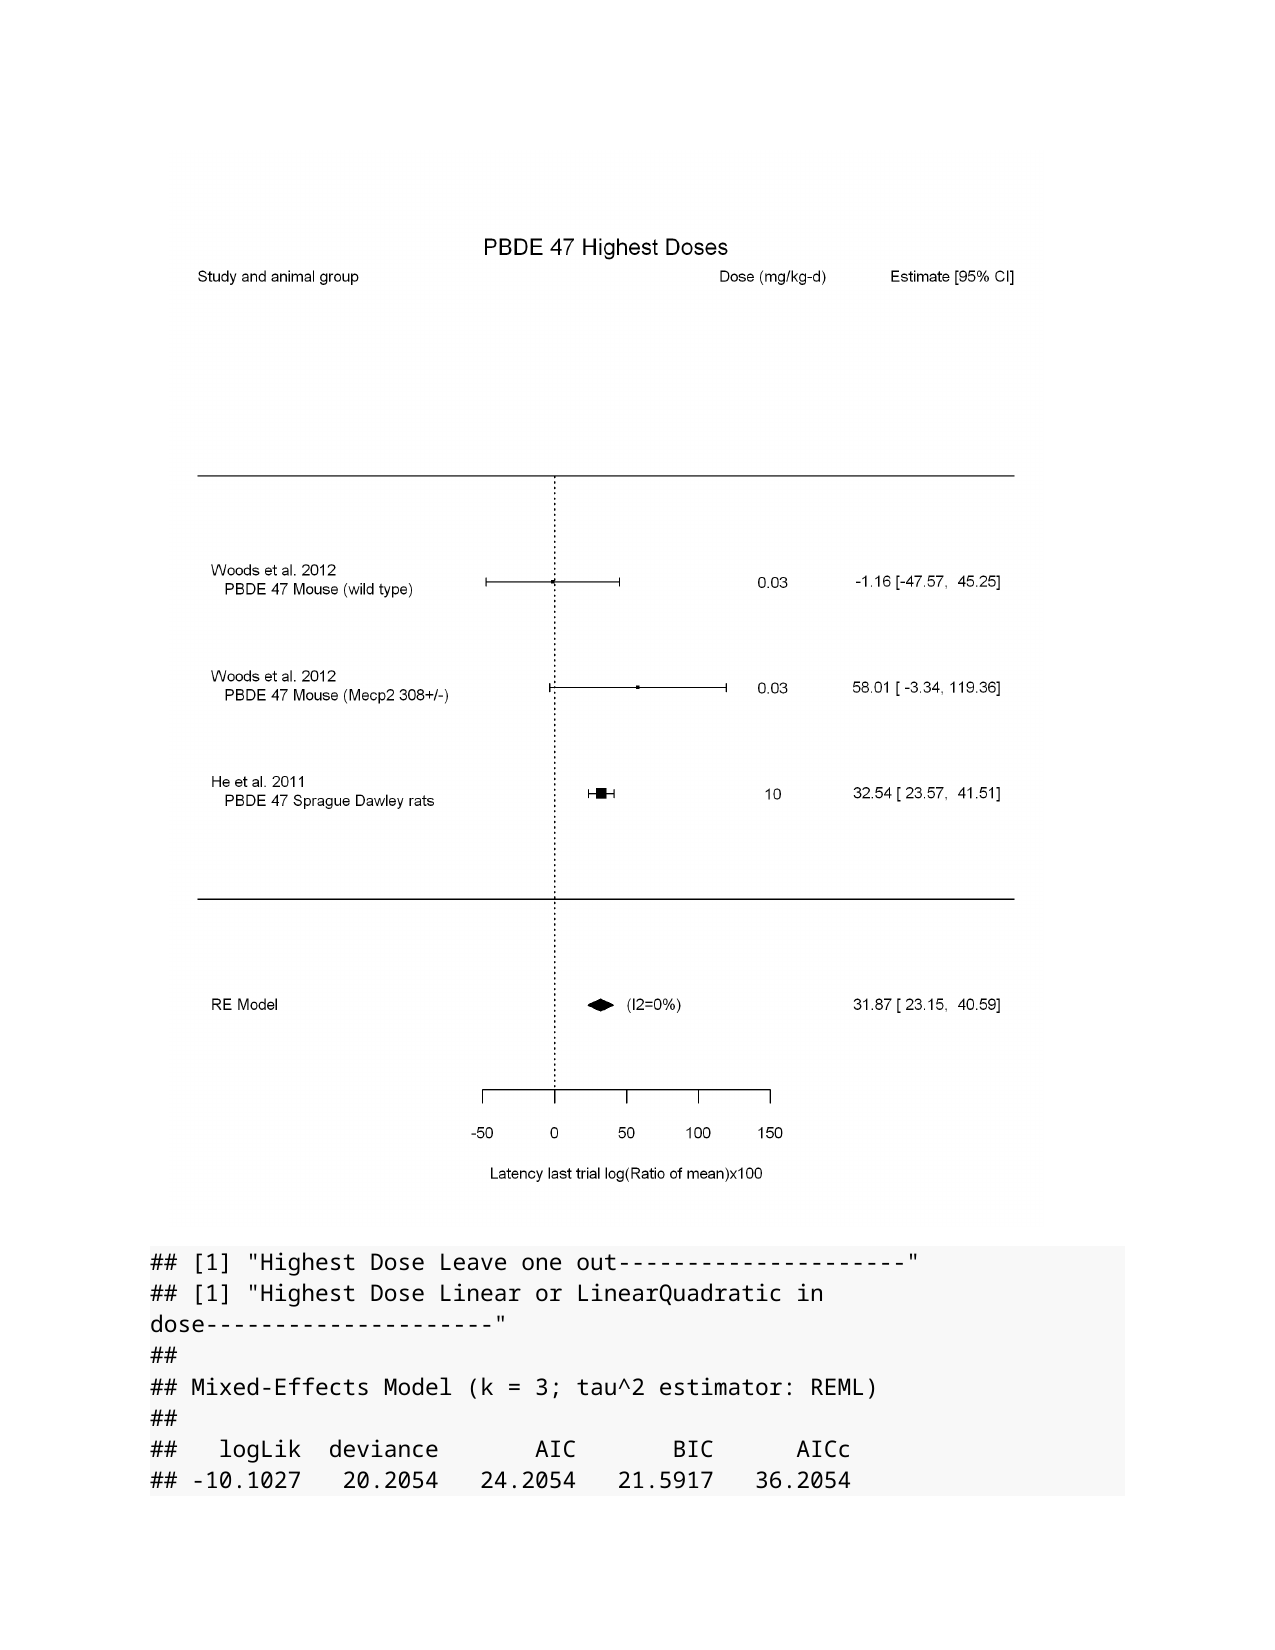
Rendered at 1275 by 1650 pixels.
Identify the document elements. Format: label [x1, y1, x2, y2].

picture [168, 150, 1044, 1227]
text [150, 1246, 1125, 1496]
